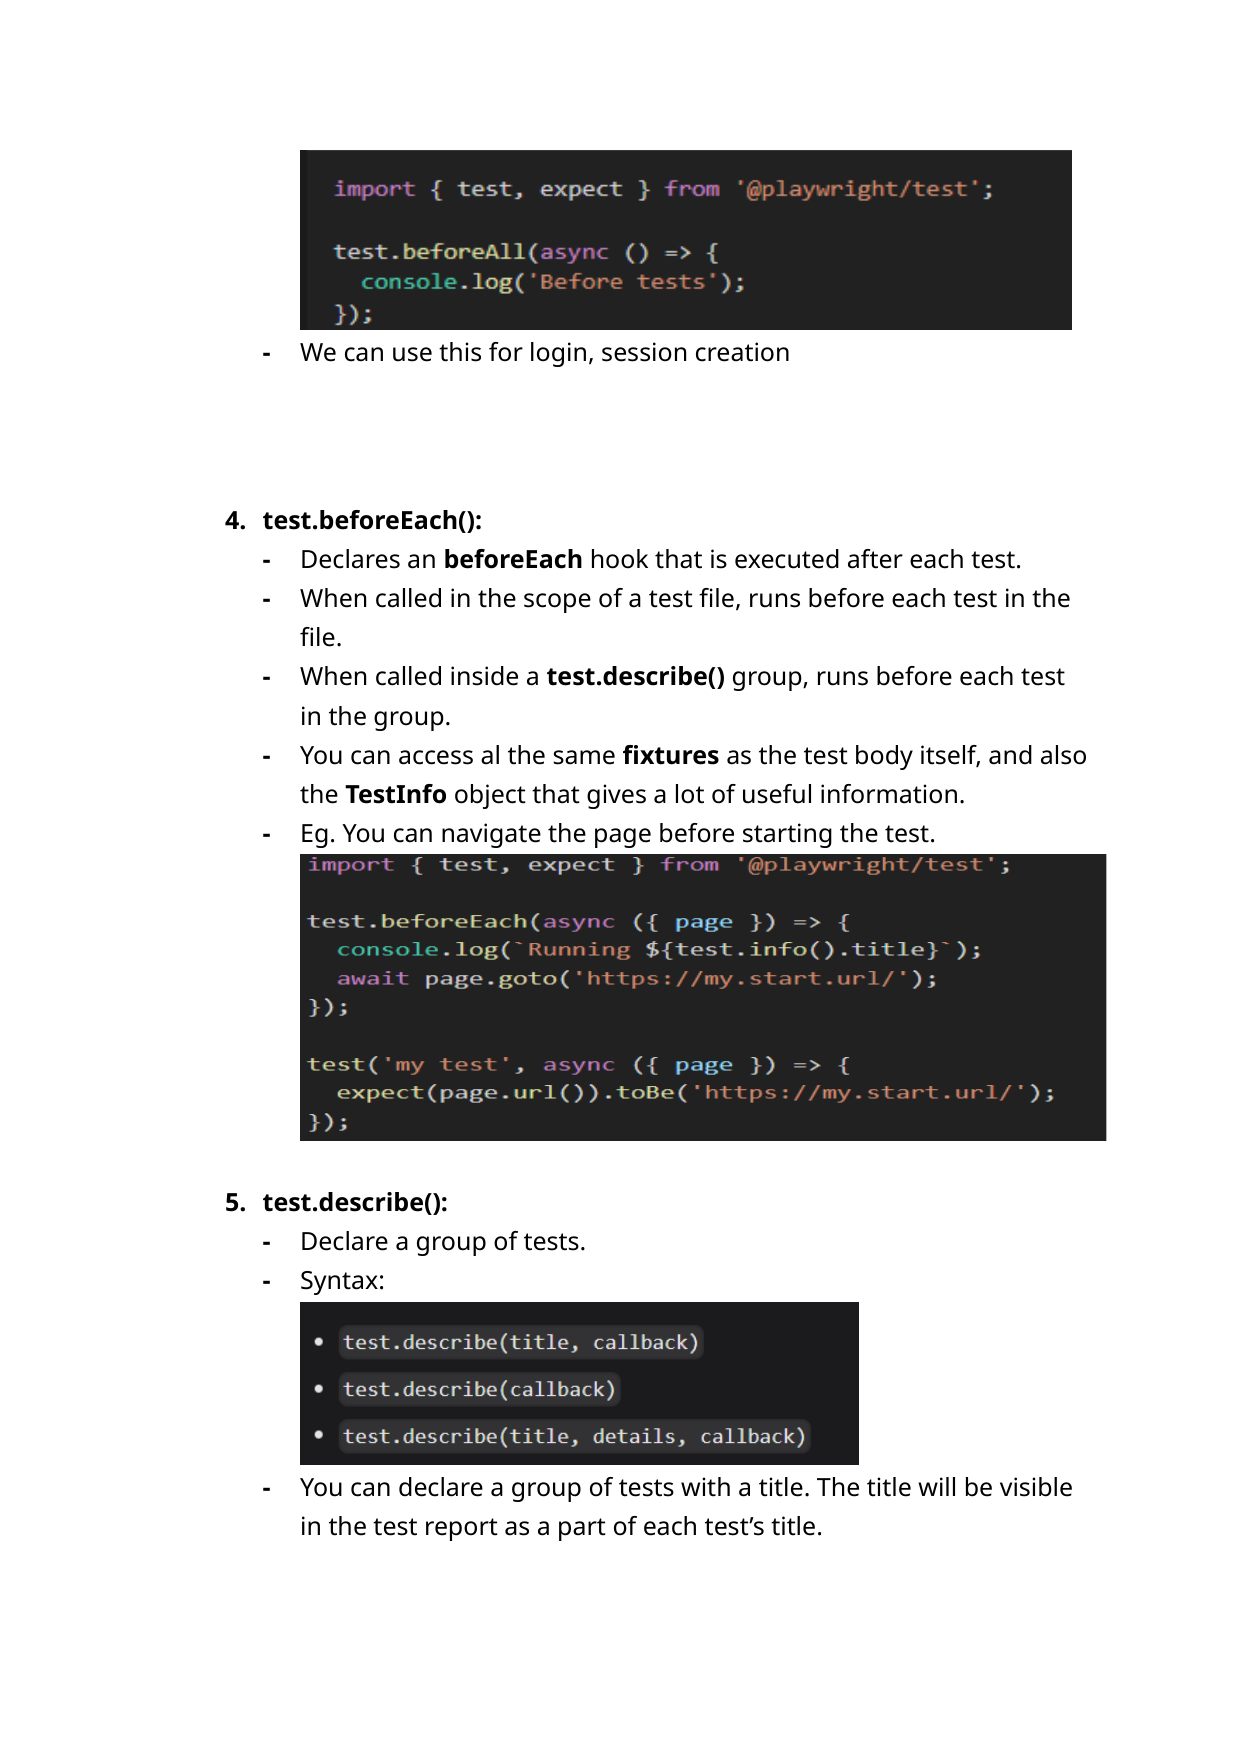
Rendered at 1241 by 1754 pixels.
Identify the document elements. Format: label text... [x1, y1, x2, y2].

list You can access al the same fixtures as the test body itself, and also the TestInfo object that gives a lot of useful information. [262, 737, 1090, 811]
list Eg. You can navigate the page before starting the test. [262, 816, 1090, 850]
picture [300, 150, 1072, 330]
list When called in the scope of a test file, runs before each test in the file. [262, 581, 1090, 654]
list We can use this for login, session creation [262, 335, 1090, 369]
list test.beforeEach(): [225, 502, 1090, 536]
picture [300, 1302, 859, 1465]
list Syntax: [262, 1263, 1090, 1297]
picture [300, 854, 1107, 1141]
list Declares an beforeEach hook that is executed after each test. [262, 541, 1090, 576]
list You can declare a group of tests with a title. The title will be visible in the test report as a part of each test’s title. [262, 1469, 1090, 1543]
list Declare a group of tests. [262, 1224, 1090, 1258]
list test.describe(): [225, 1184, 1090, 1218]
list When called inside a test.describe() group, runs before each test in the group. [262, 659, 1090, 732]
